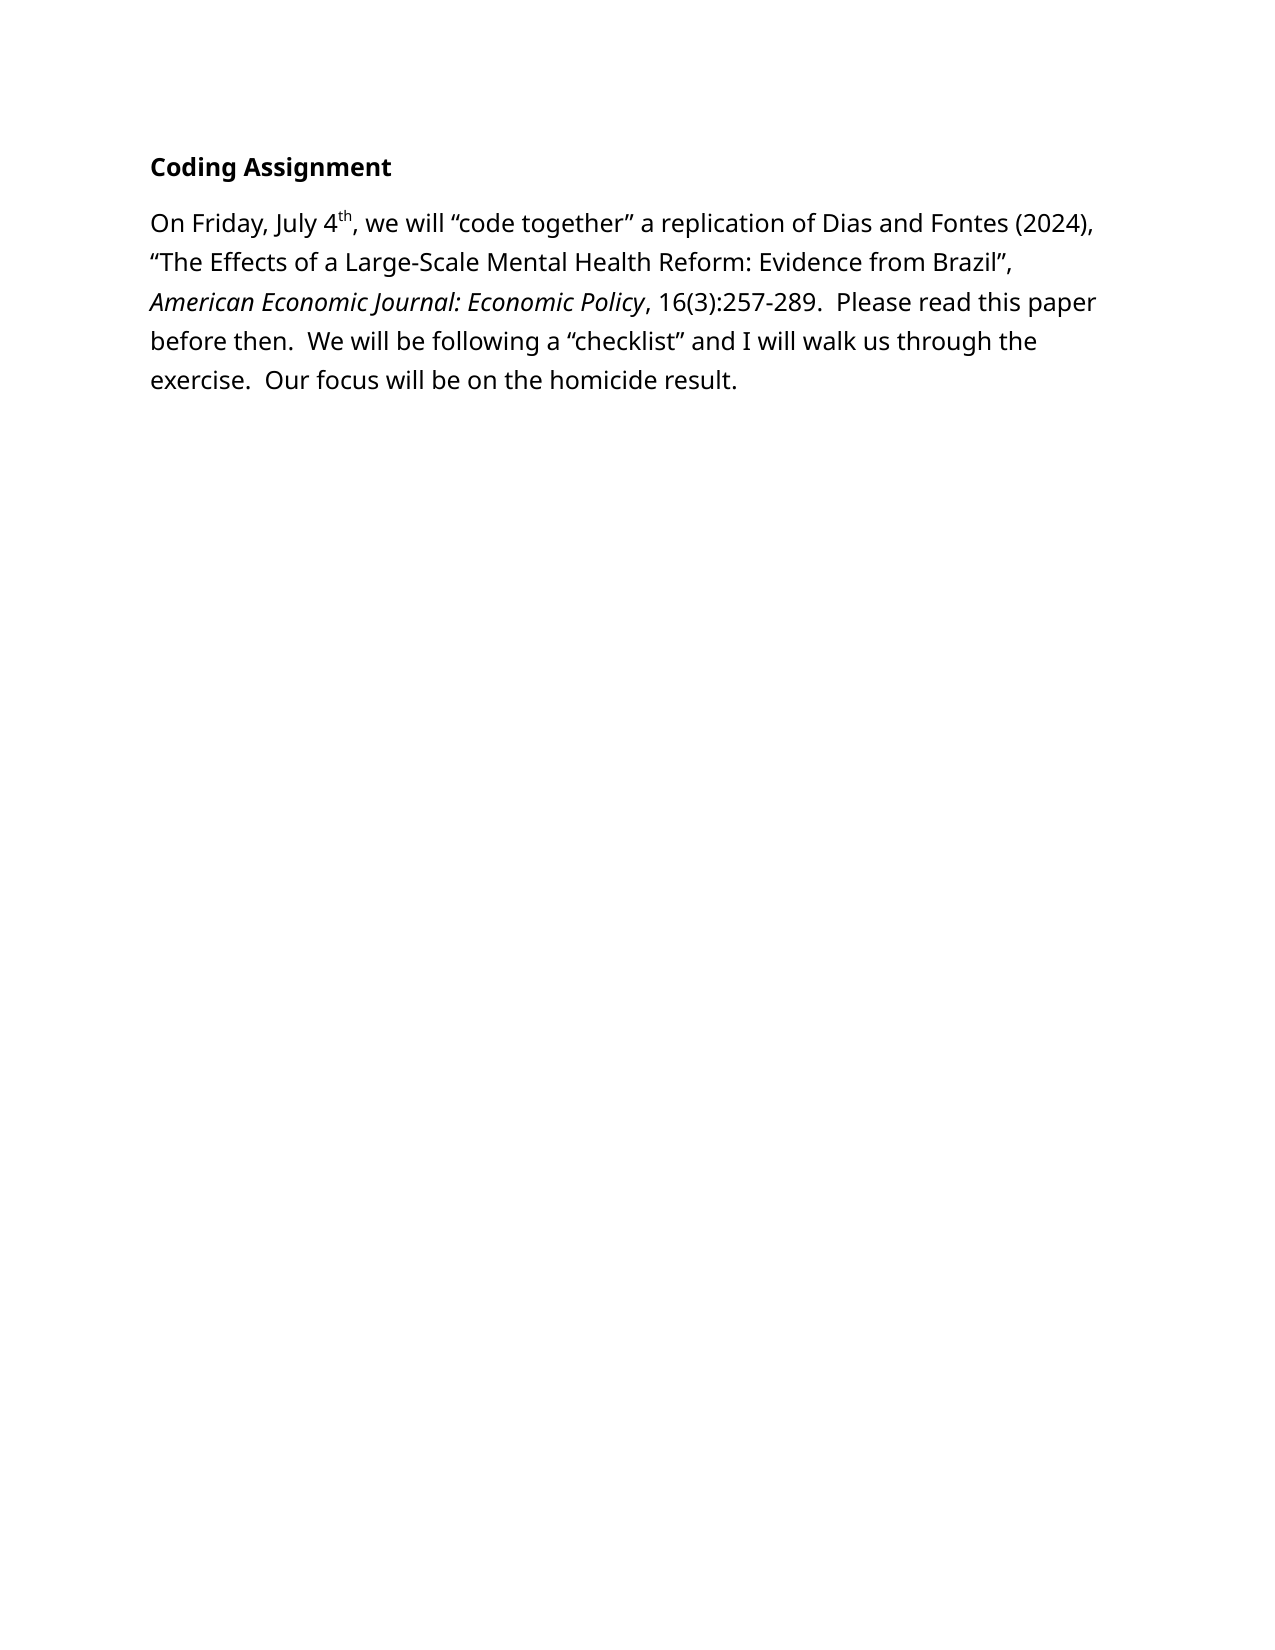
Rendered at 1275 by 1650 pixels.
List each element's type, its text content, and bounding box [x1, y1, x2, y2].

text On Friday, July 4th, we will “code together” a replication of Dias and Fontes (2024), “The Effects of a Large-Scale Mental Health Reform: Evidence from Brazil”, American Economic Journal: Economic Policy, 16(3):257-289. Please read this paper before then. We will be following a “checklist” and I will walk us through the exercise. Our focus will be on the homicide result. [150, 206, 1125, 397]
text Coding Assignment [150, 150, 1125, 184]
